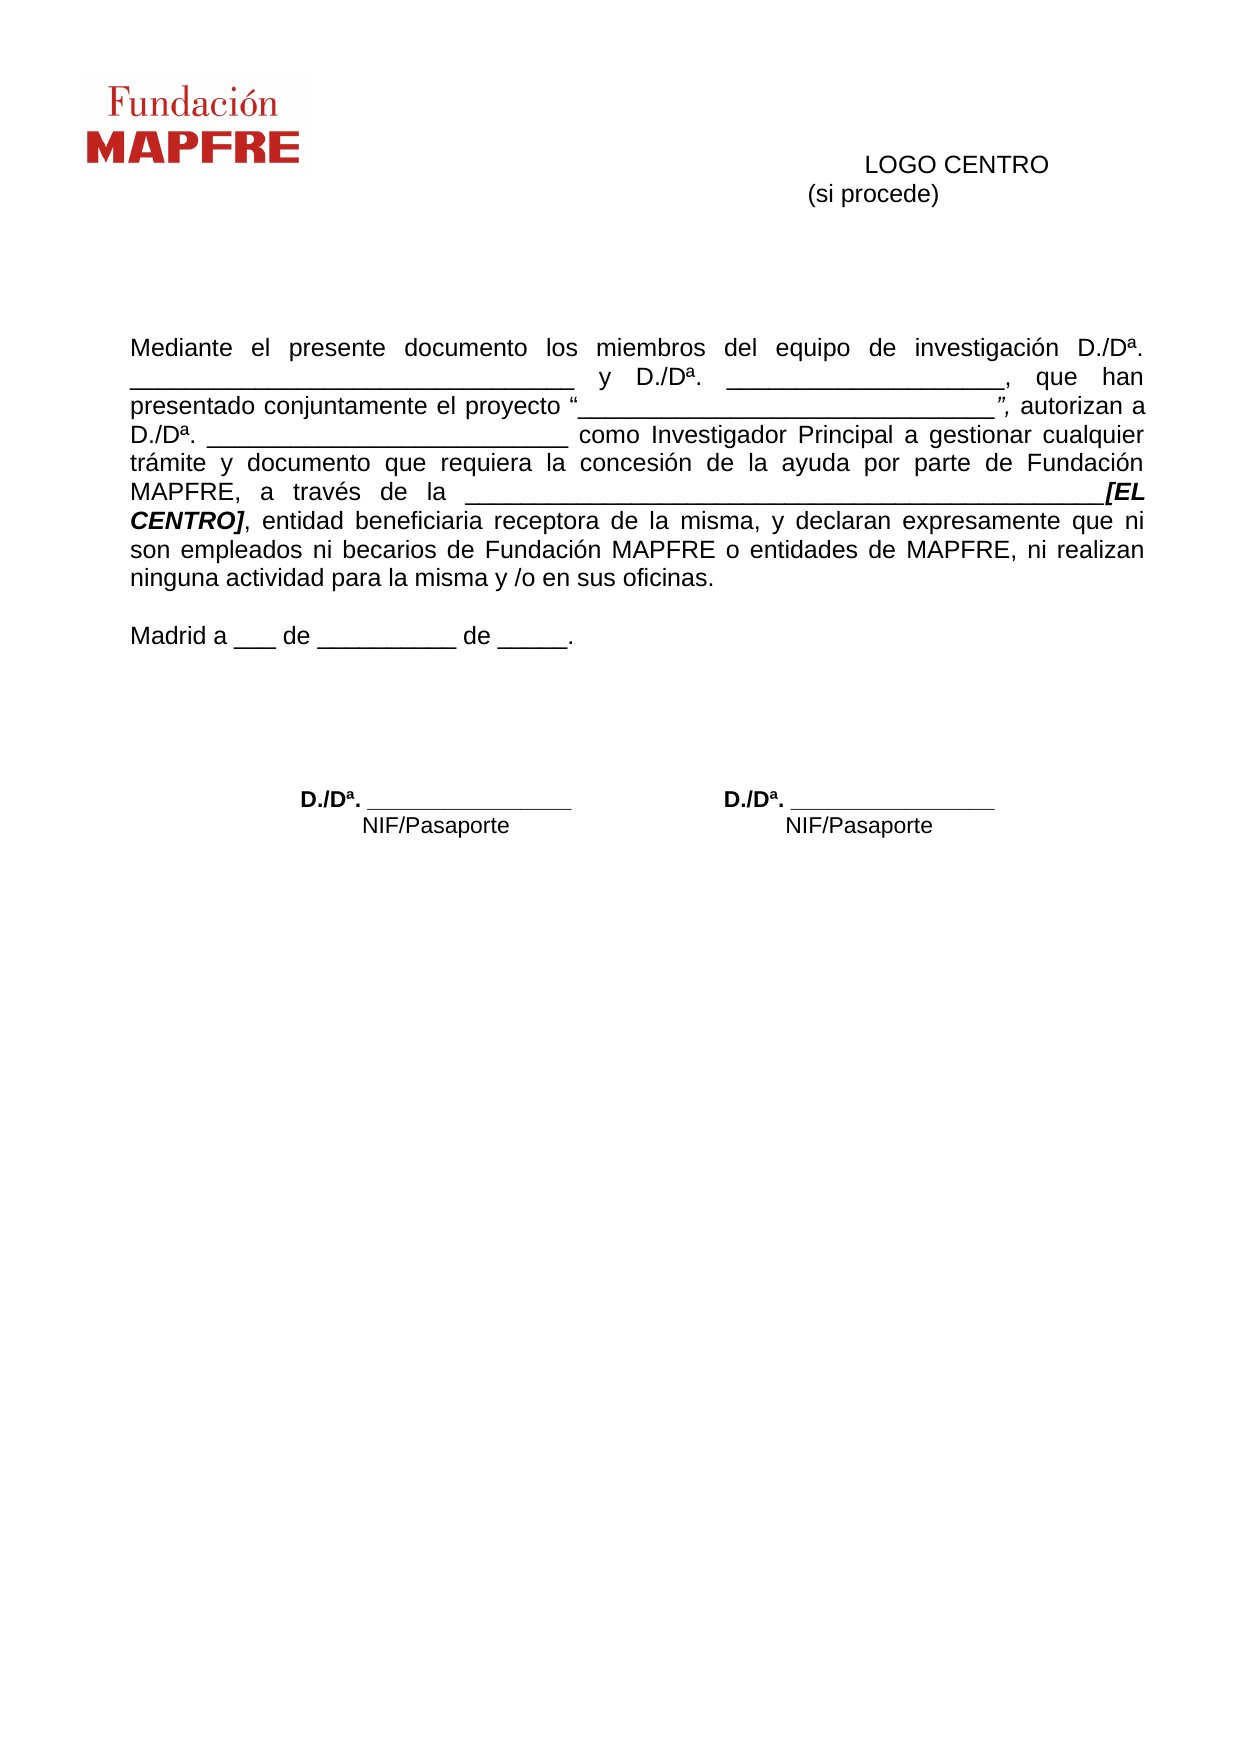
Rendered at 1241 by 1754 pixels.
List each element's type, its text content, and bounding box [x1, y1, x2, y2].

table_header D./Dª. ________________ NIF/Pasaporte [657, 786, 1061, 839]
table_header D./Dª. ________________ NIF/Pasaporte [215, 786, 657, 839]
text Madrid a ___ de __________ de _____. [130, 621, 1146, 649]
text Mediante el presente documento los miembros del equipo de investigación D./Dª. ________________________________ y D./Dª. ____________________, que han presentado conjuntamente el proyecto “______________________________”, autorizan a D./Dª. __________________________ como Investigador Principal a gestionar cualquier trámite y documento que requiera la concesión de la ayuda por parte de Fundación MAPFRE, a través de la ______________________________________________[EL CENTRO], entidad beneficiaria receptora de la misma, y declaran expresamente que ni son empleados ni becarios de Fundación MAPFRE o entidades de MAPFRE, ni realizan ninguna actividad para la misma y /o en sus oficinas. [130, 333, 1146, 592]
picture [80, 73, 310, 174]
